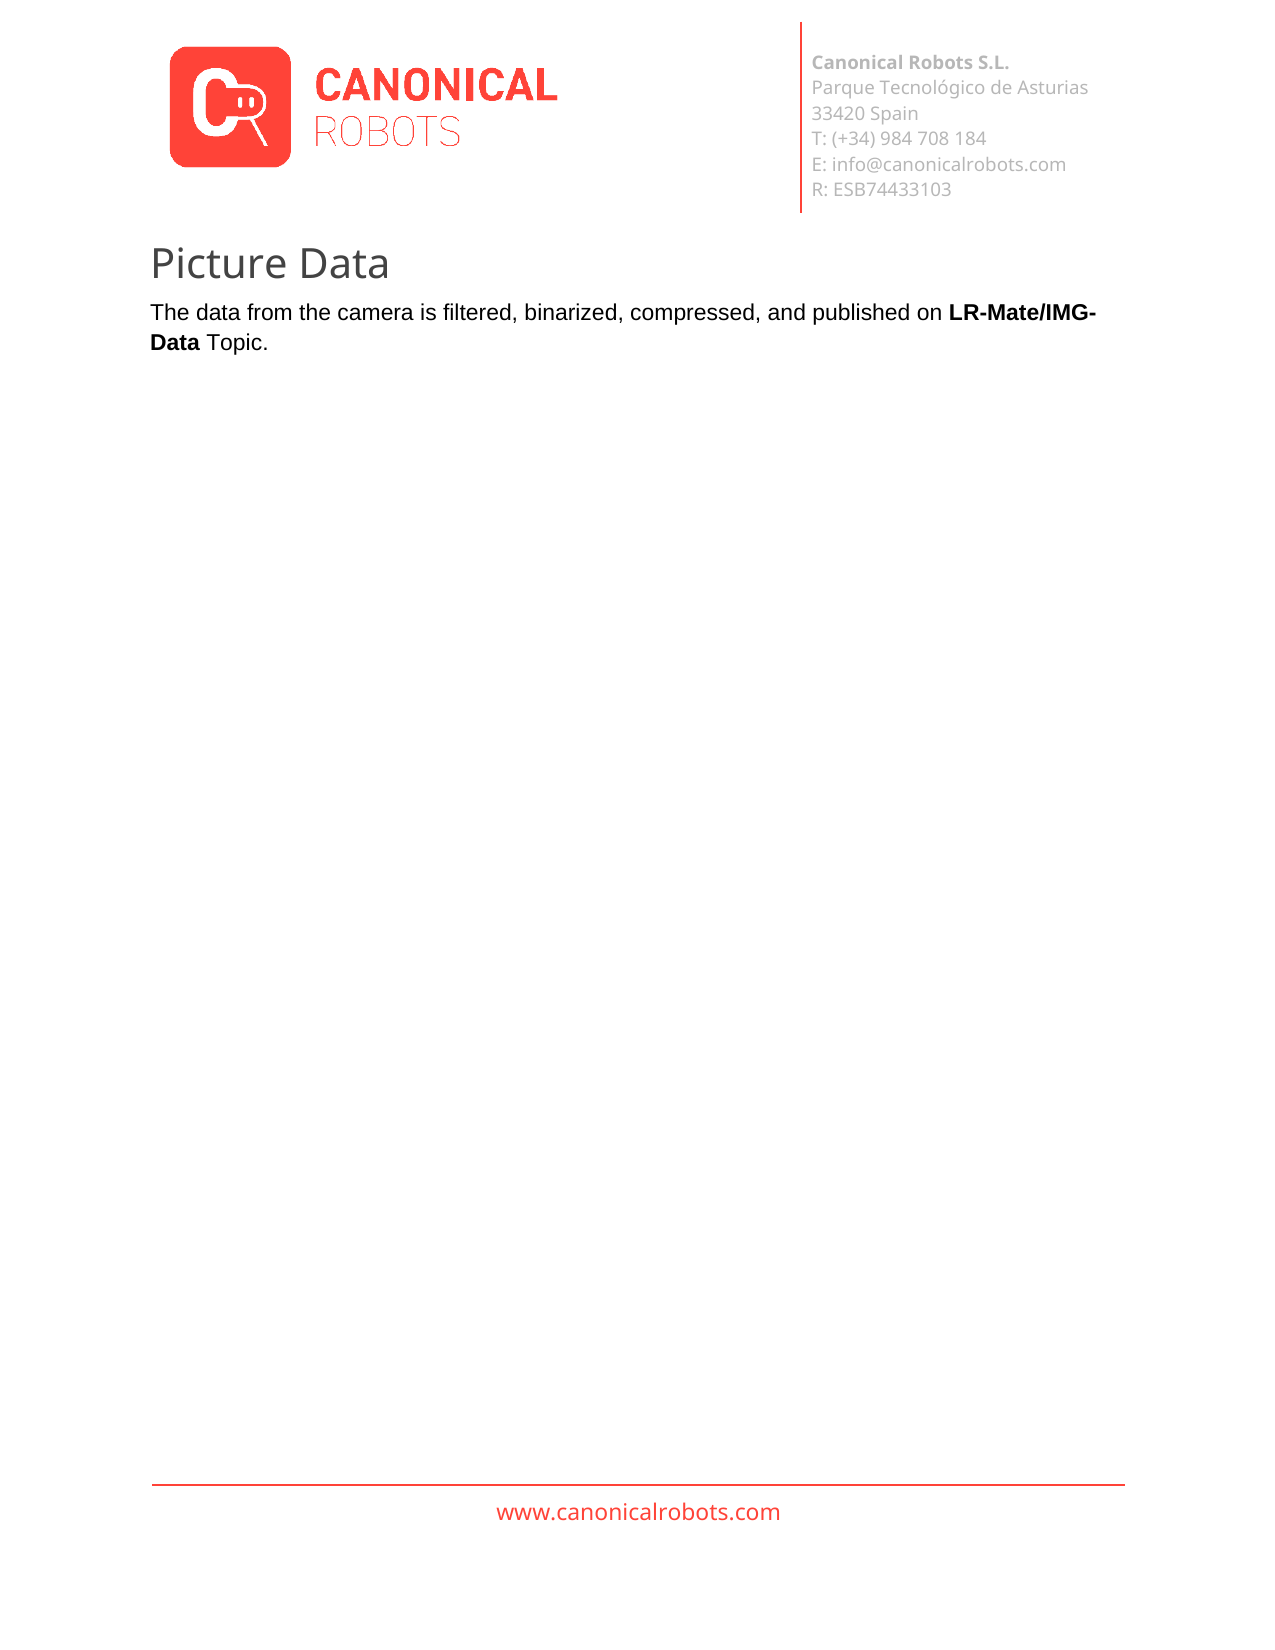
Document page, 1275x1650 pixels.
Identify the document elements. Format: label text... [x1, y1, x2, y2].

picture [161, 32, 575, 180]
subtitle Picture Data [150, 234, 1125, 291]
text The data from the camera is filtered, binarized, compressed, and published on LR-Mate/IMG-Data Topic. [150, 299, 1125, 356]
